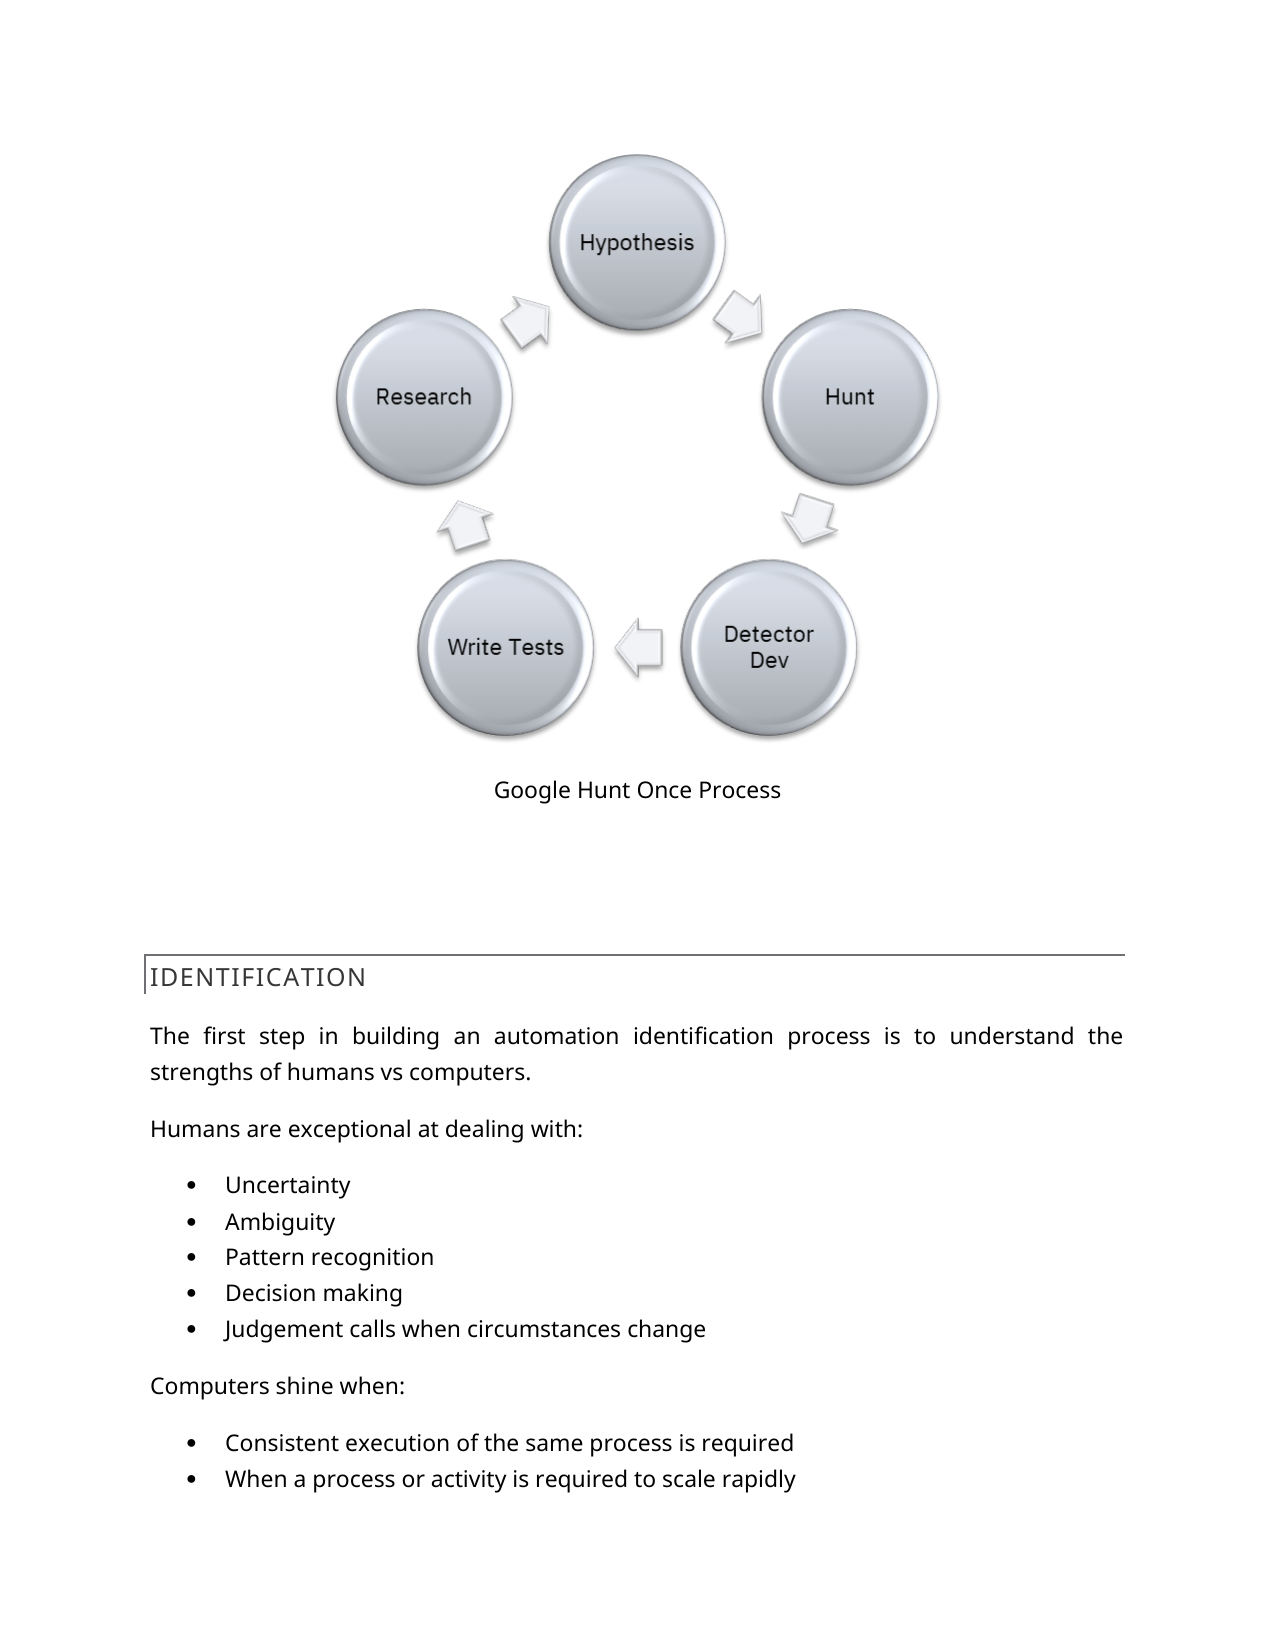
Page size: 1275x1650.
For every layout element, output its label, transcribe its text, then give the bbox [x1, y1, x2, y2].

text The first step in building an automation identification process is to understand the strengths of humans vs computers. [150, 1020, 1125, 1087]
text Computers shine when: [150, 1370, 1125, 1401]
text Humans are exceptional at dealing with: [150, 1113, 1125, 1144]
list When a process or activity is required to scale rapidly [187, 1463, 1125, 1494]
list Consistent execution of the same process is required [187, 1427, 1125, 1458]
picture [243, 150, 1032, 748]
subtitle Identification [146, 956, 1125, 994]
text Google Hunt Once Process [150, 773, 1125, 805]
list Judgement calls when circumstances change [187, 1313, 1125, 1344]
list Decision making [187, 1277, 1125, 1308]
list Ambiguity [187, 1205, 1125, 1237]
list Pattern recognition [187, 1241, 1125, 1273]
list Uncertainty [187, 1169, 1125, 1201]
